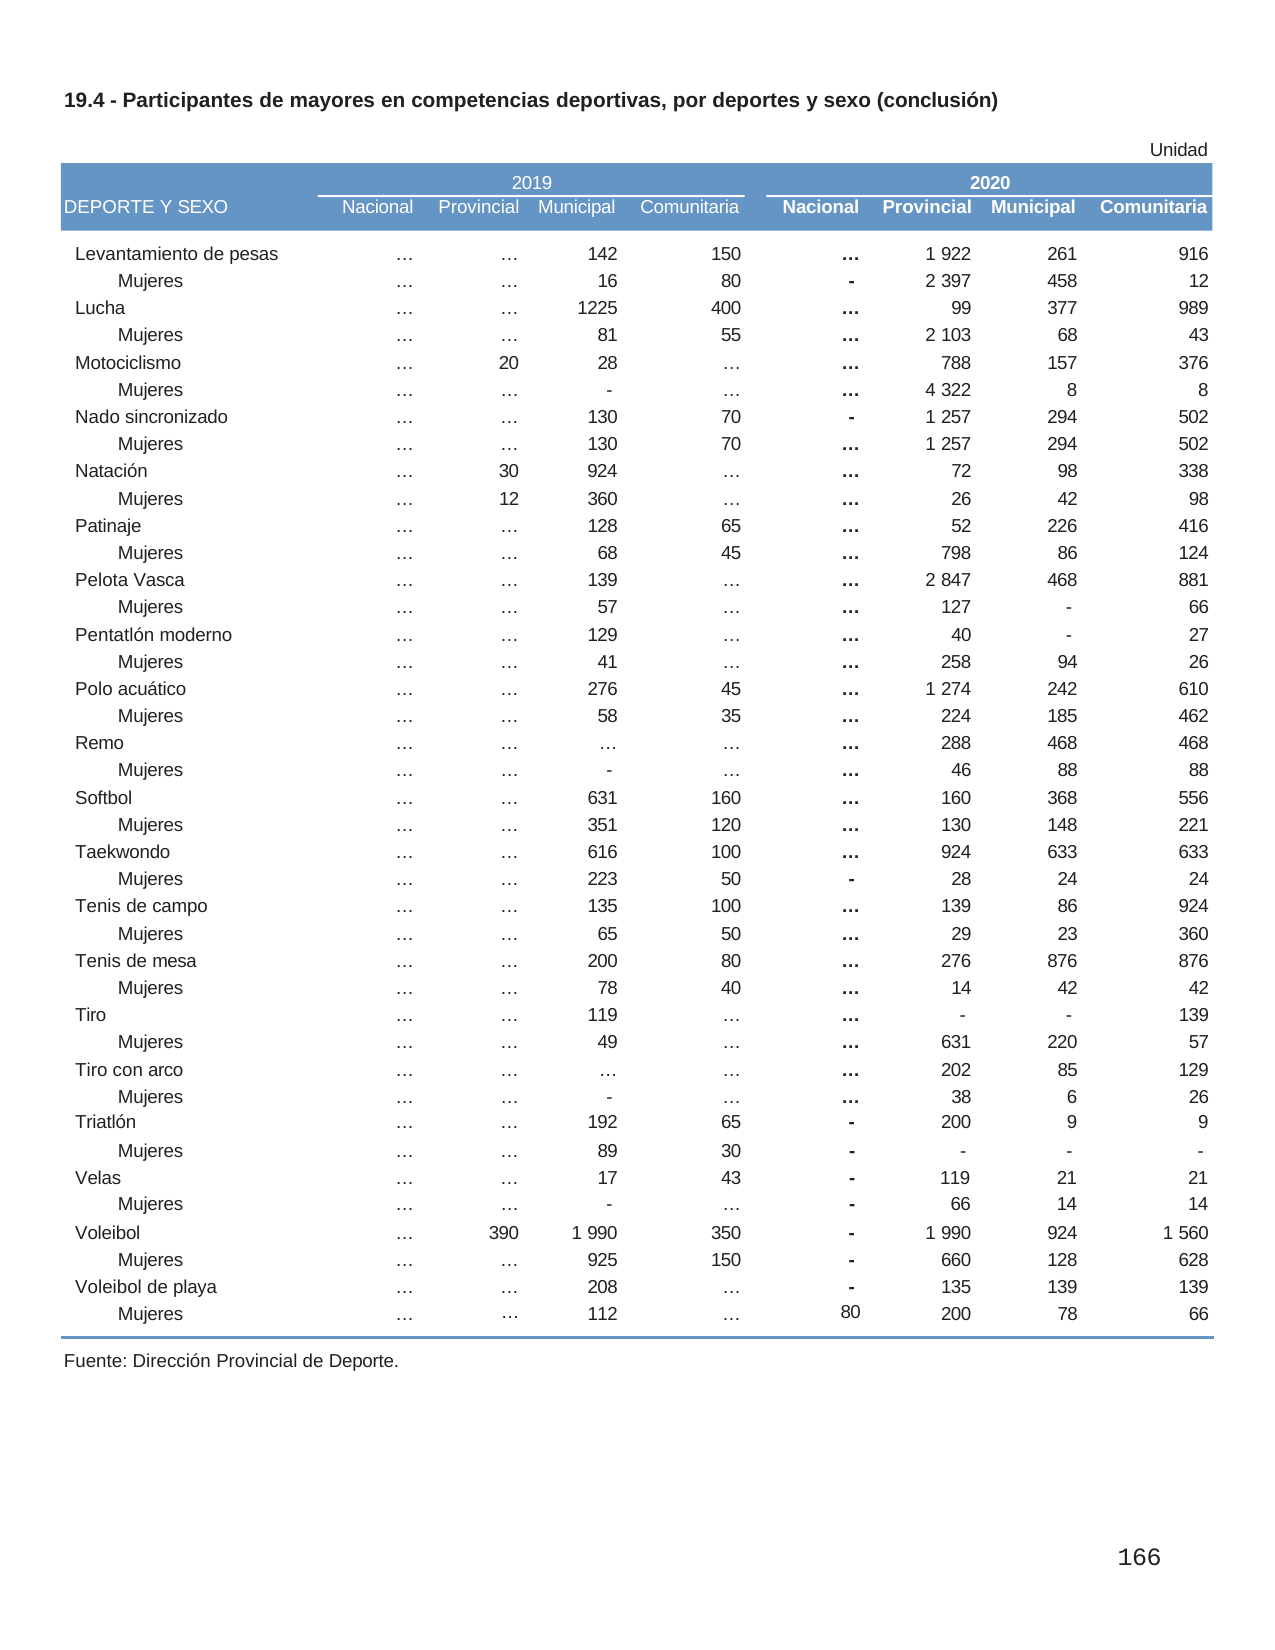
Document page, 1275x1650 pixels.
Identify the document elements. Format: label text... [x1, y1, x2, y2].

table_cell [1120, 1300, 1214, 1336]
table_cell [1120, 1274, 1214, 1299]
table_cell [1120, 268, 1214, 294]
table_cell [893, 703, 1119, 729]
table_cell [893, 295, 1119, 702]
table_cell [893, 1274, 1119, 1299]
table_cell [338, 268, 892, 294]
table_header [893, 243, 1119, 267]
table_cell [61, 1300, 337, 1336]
text Unidad [48, 139, 1208, 161]
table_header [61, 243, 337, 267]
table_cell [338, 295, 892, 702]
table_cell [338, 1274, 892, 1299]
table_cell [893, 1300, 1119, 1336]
text Fuente: Dirección Provincial de Deporte. [64, 1349, 1225, 1371]
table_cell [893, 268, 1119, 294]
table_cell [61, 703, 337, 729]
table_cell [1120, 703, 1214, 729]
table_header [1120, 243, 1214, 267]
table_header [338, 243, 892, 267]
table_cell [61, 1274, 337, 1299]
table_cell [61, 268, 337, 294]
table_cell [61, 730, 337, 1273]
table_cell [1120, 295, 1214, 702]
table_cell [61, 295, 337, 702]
subtitle - Participantes de mayores en competencias deportivas, por deportes y sexo (conclusión) [64, 87, 1225, 111]
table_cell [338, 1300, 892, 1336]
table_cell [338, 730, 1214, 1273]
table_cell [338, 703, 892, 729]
